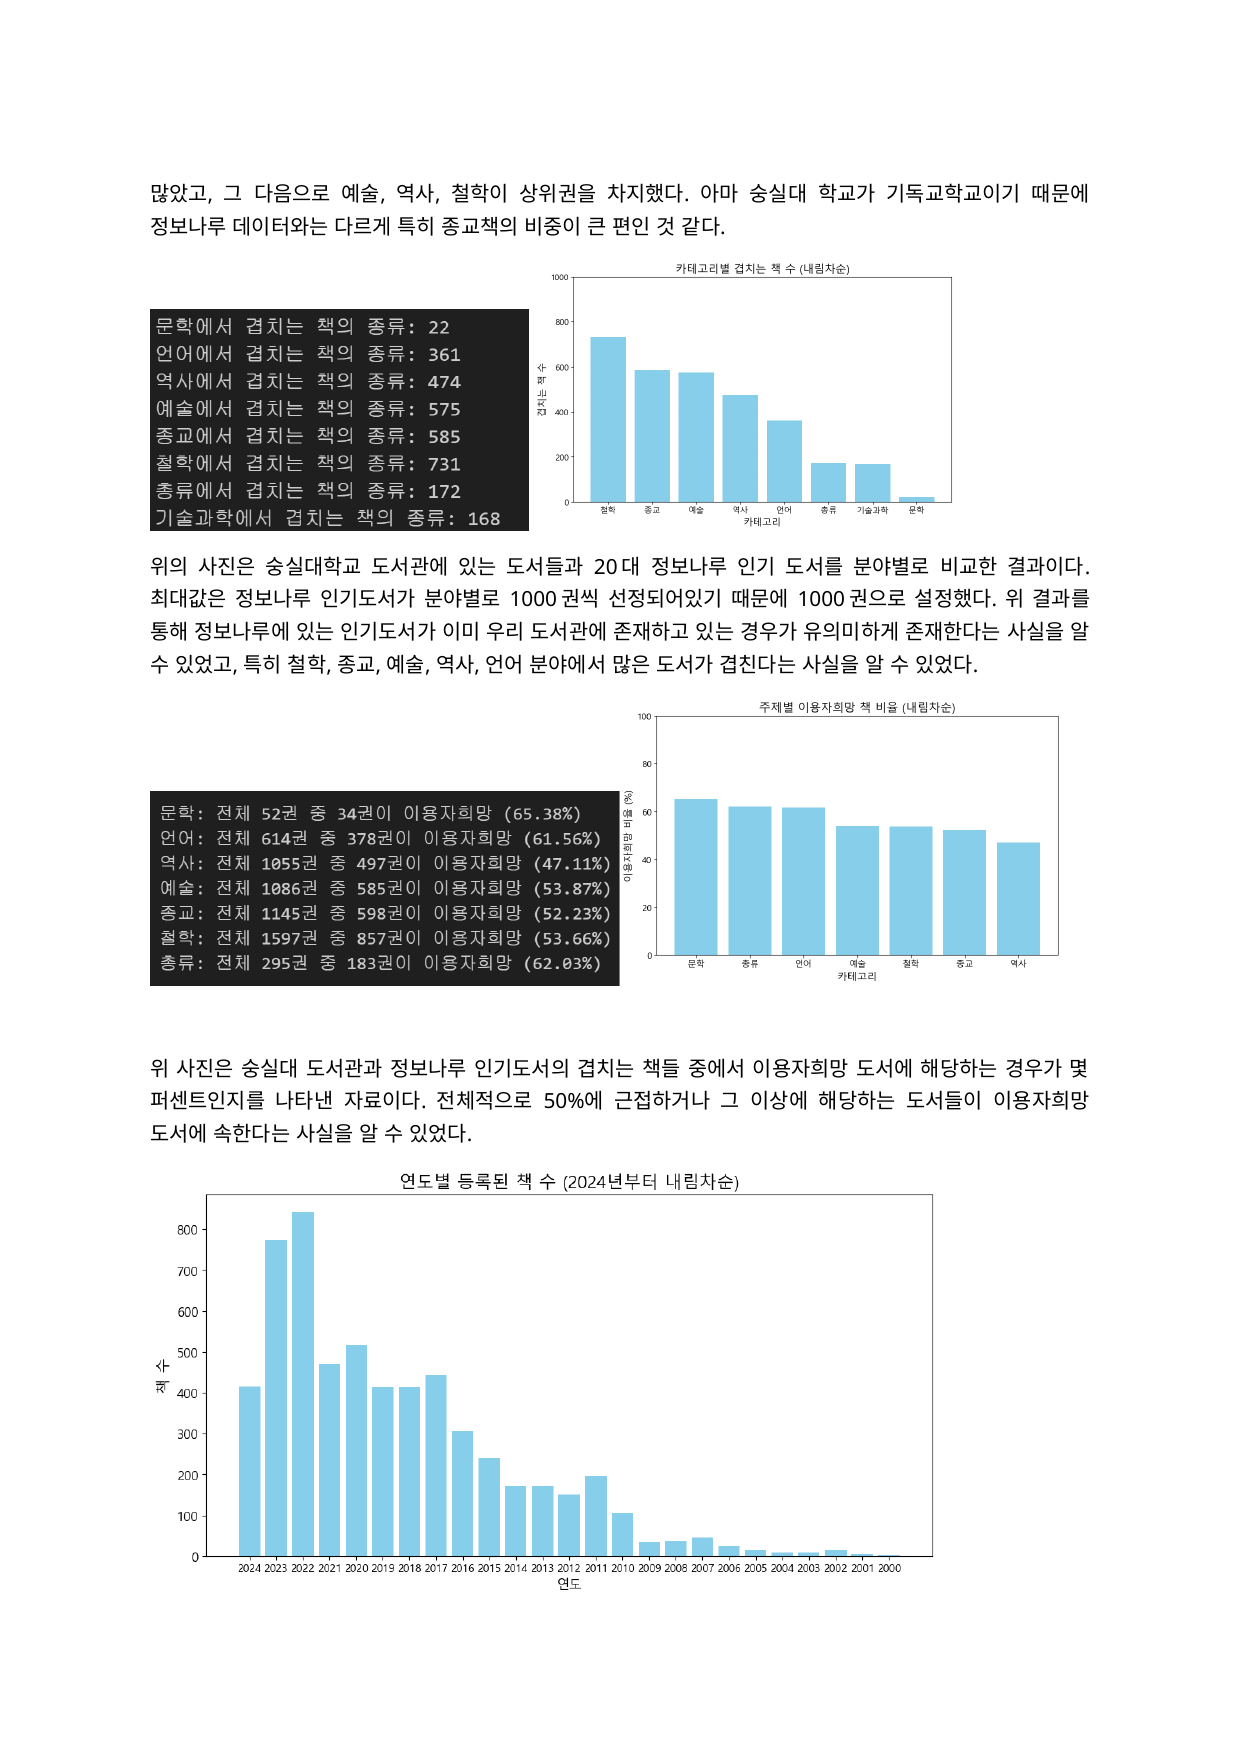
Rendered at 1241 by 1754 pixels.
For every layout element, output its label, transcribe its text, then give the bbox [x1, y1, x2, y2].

text 위 사진은 숭실대 도서관과 정보나루 인기도서의 겹치는 책들 중에서 이용자희망 도서에 해당하는 경우가 몇 퍼센트인지를 나타낸 자료이다. 전체적으로 50%에 근접하거나 그 이상에 해당하는 도서들이 이용자희망 도서에 속한다는 사실을 알 수 있었다. [150, 1052, 1090, 1147]
picture [534, 259, 956, 531]
text 위의 사진은 숭실대학교 도서관에 있는 도서들과 20대 정보나루 인기 도서를 분야별로 비교한 결과이다. 최대값은 정보나루 인기도서가 분야별로 1000권씩 선정되어있기 때문에 1000권으로 설정했다. 위 결과를 통해 정보나루에 있는 인기도서가 이미 우리 도서관에 존재하고 있는 경우가 유의미하게 존재한다는 사실을 알 수 있었고, 특히 철학, 종교, 예술, 역사, 언어 분야에서 많은 도서가 겹친다는 사실을 알 수 있었다. [150, 550, 1090, 678]
picture [150, 697, 1063, 986]
picture [150, 1166, 940, 1599]
picture [150, 309, 529, 531]
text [150, 177, 1090, 240]
